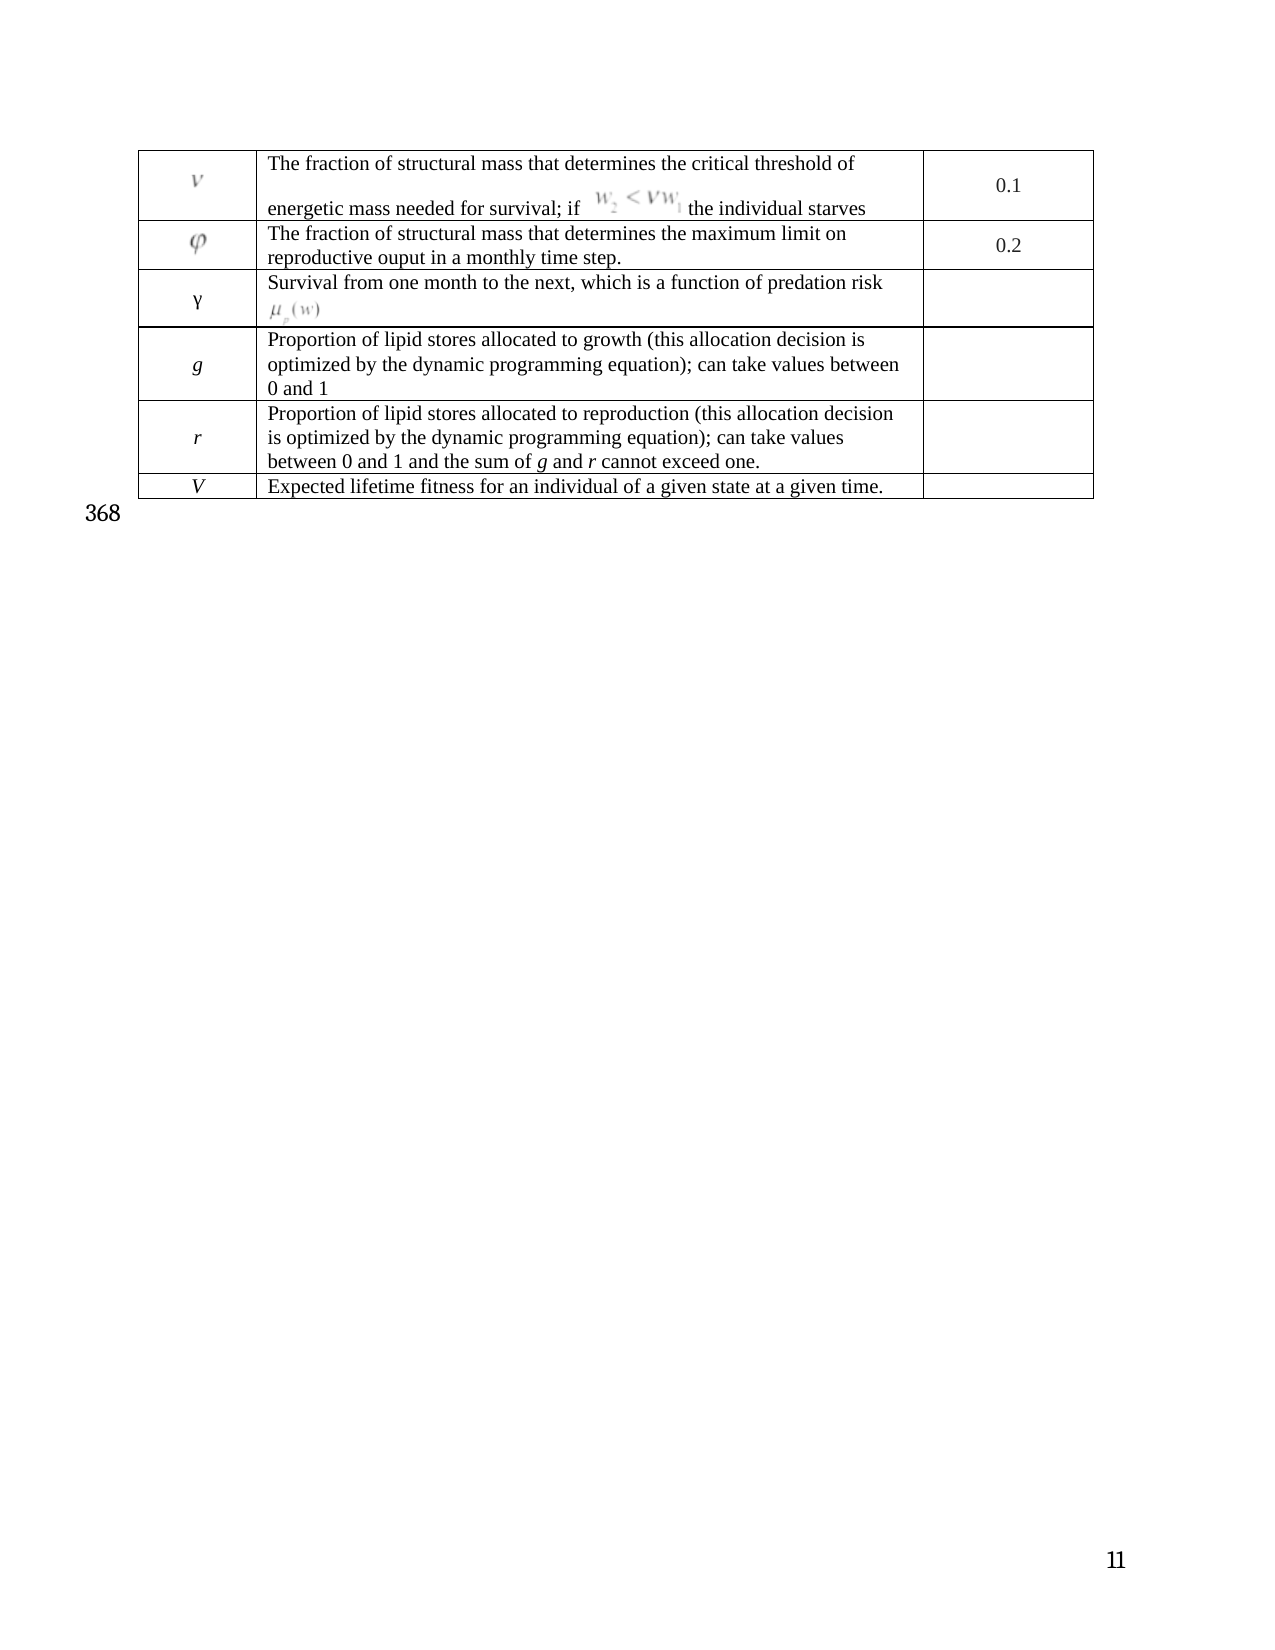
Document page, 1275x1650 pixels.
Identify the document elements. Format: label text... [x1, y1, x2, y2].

table_cell r [139, 401, 256, 473]
table_cell Proportion of lipid stores allocated to growth (this allocation decision is optimized by the dynamic programming equation); can take values between 0 and 1 [257, 328, 923, 399]
table_cell The fraction of structural mass that determines the critical threshold of energetic mass needed for survival; if the individual starves [257, 151, 923, 219]
table_cell The fraction of structural mass that determines the maximum limit on reproductive ouput in a monthly time step. [257, 221, 923, 269]
table_cell Survival from one month to the next, which is a function of predation risk [257, 270, 923, 326]
table_cell V [139, 474, 256, 498]
table_cell Expected lifetime fitness for an individual of a given state at a given time. [257, 474, 923, 498]
table_cell [139, 151, 256, 219]
table_cell 0.1 [924, 151, 1093, 219]
table_cell [924, 270, 1093, 326]
table_cell [139, 221, 256, 269]
table_cell [924, 328, 1093, 399]
table_cell Proportion of lipid stores allocated to reproduction (this allocation decision is optimized by the dynamic programming equation); can take values between 0 and 1 and the sum of g and r cannot exceed one. [257, 401, 923, 473]
table_cell 0.2 [924, 221, 1093, 269]
table_cell [924, 401, 1093, 473]
table_cell [924, 474, 1093, 498]
table_cell g [139, 328, 256, 399]
table_cell γ [139, 270, 256, 326]
